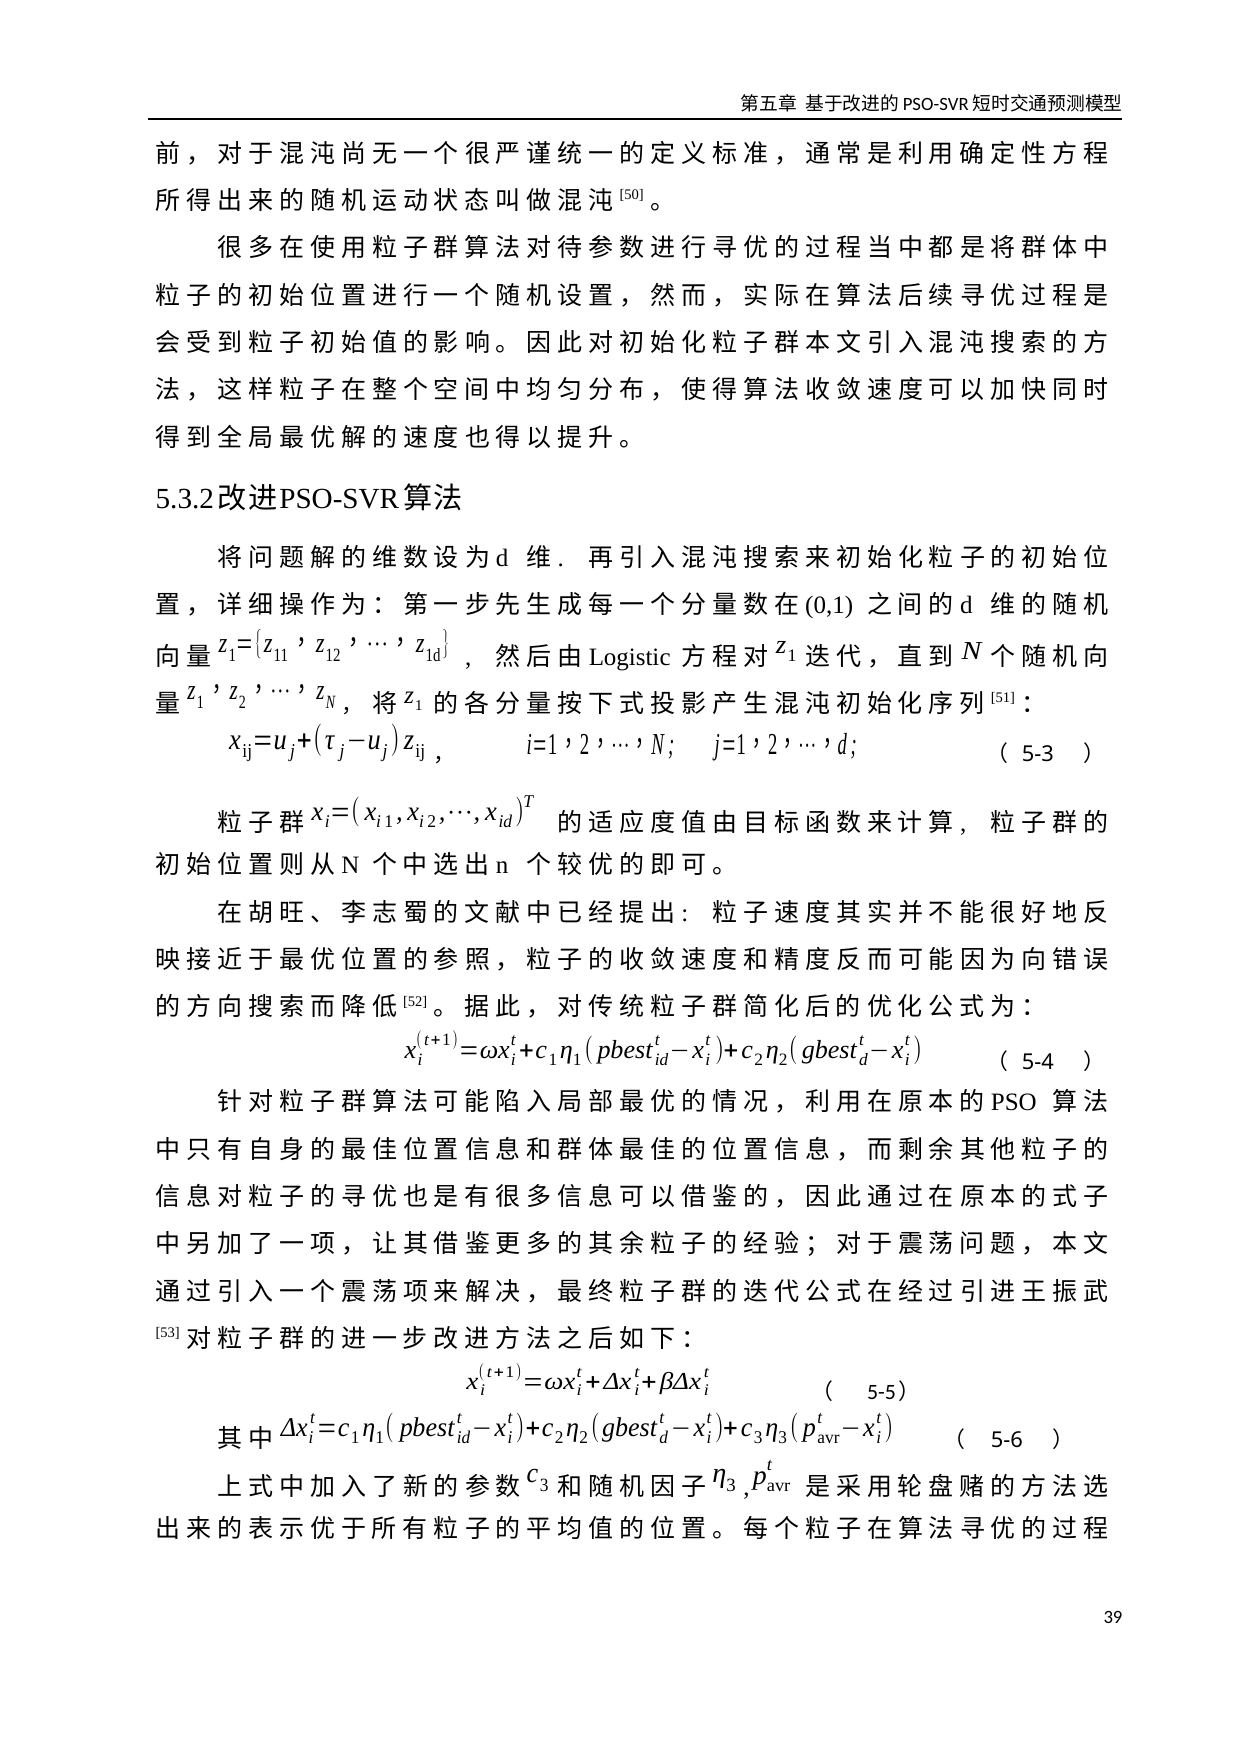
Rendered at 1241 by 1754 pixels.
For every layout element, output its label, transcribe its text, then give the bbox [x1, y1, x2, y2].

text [155, 127, 1114, 222]
text 其中 （5-6） [155, 1408, 1114, 1455]
text 将问题解的维数设为d维.再引入混沌搜索来初始化粒子的初始位置，详细操作为：第一步先生成每一个分量数在(0,1)之间的d维的随机向量,然后由Logistic方程对迭代，直到个随机向量，将的各分量按下式投影产生混沌初始化序列[51]： [155, 532, 1114, 721]
text （5-4） [155, 1029, 1114, 1076]
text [155, 1455, 1114, 1550]
text 针对粒子群算法可能陷入局部最优的情况，利用在原本的PSO算法中只有自身的最佳位置信息和群体最佳的位置信息，而剩余其他粒子的信息对粒子的寻优也是有很多信息可以借鉴的，因此通过在原本的式子中另加了一项，让其借鉴更多的其余粒子的经验；对于震荡问题，本文通过引入一个震荡项来解决，最终粒子群的迭代公式在经过引进王振武[53]对粒子群的进一步改进方法之后如下： [155, 1076, 1114, 1361]
text 粒子群的适应度值由目标函数来计算, 粒子群的初始位置则从N个中选出n个较优的即可。 [155, 792, 1114, 887]
subtitle 5.3.2改进PSO-SVR算法 [155, 472, 1114, 519]
text 很多在使用粒子群算法对待参数进行寻优的过程当中都是将群体中粒子的初始位置进行一个随机设置，然而，实际在算法后续寻优过程是会受到粒子初始值的影响。因此对初始化粒子群本文引入混沌搜索的方法，这样粒子在整个空间中均匀分布，使得算法收敛速度可以加快同时得到全局最优解的速度也得以提升。 [155, 222, 1114, 459]
text 在胡旺、李志蜀的文献中已经提出:粒子速度其实并不能很好地反映接近于最优位置的参照，粒子的收敛速度和精度反而可能因为向错误的方向搜索而降低[52]。据此，对传统粒子群简化后的优化公式为： [155, 887, 1114, 1029]
text ， （5-3） [155, 721, 1114, 769]
text （5-5） [155, 1361, 1114, 1408]
